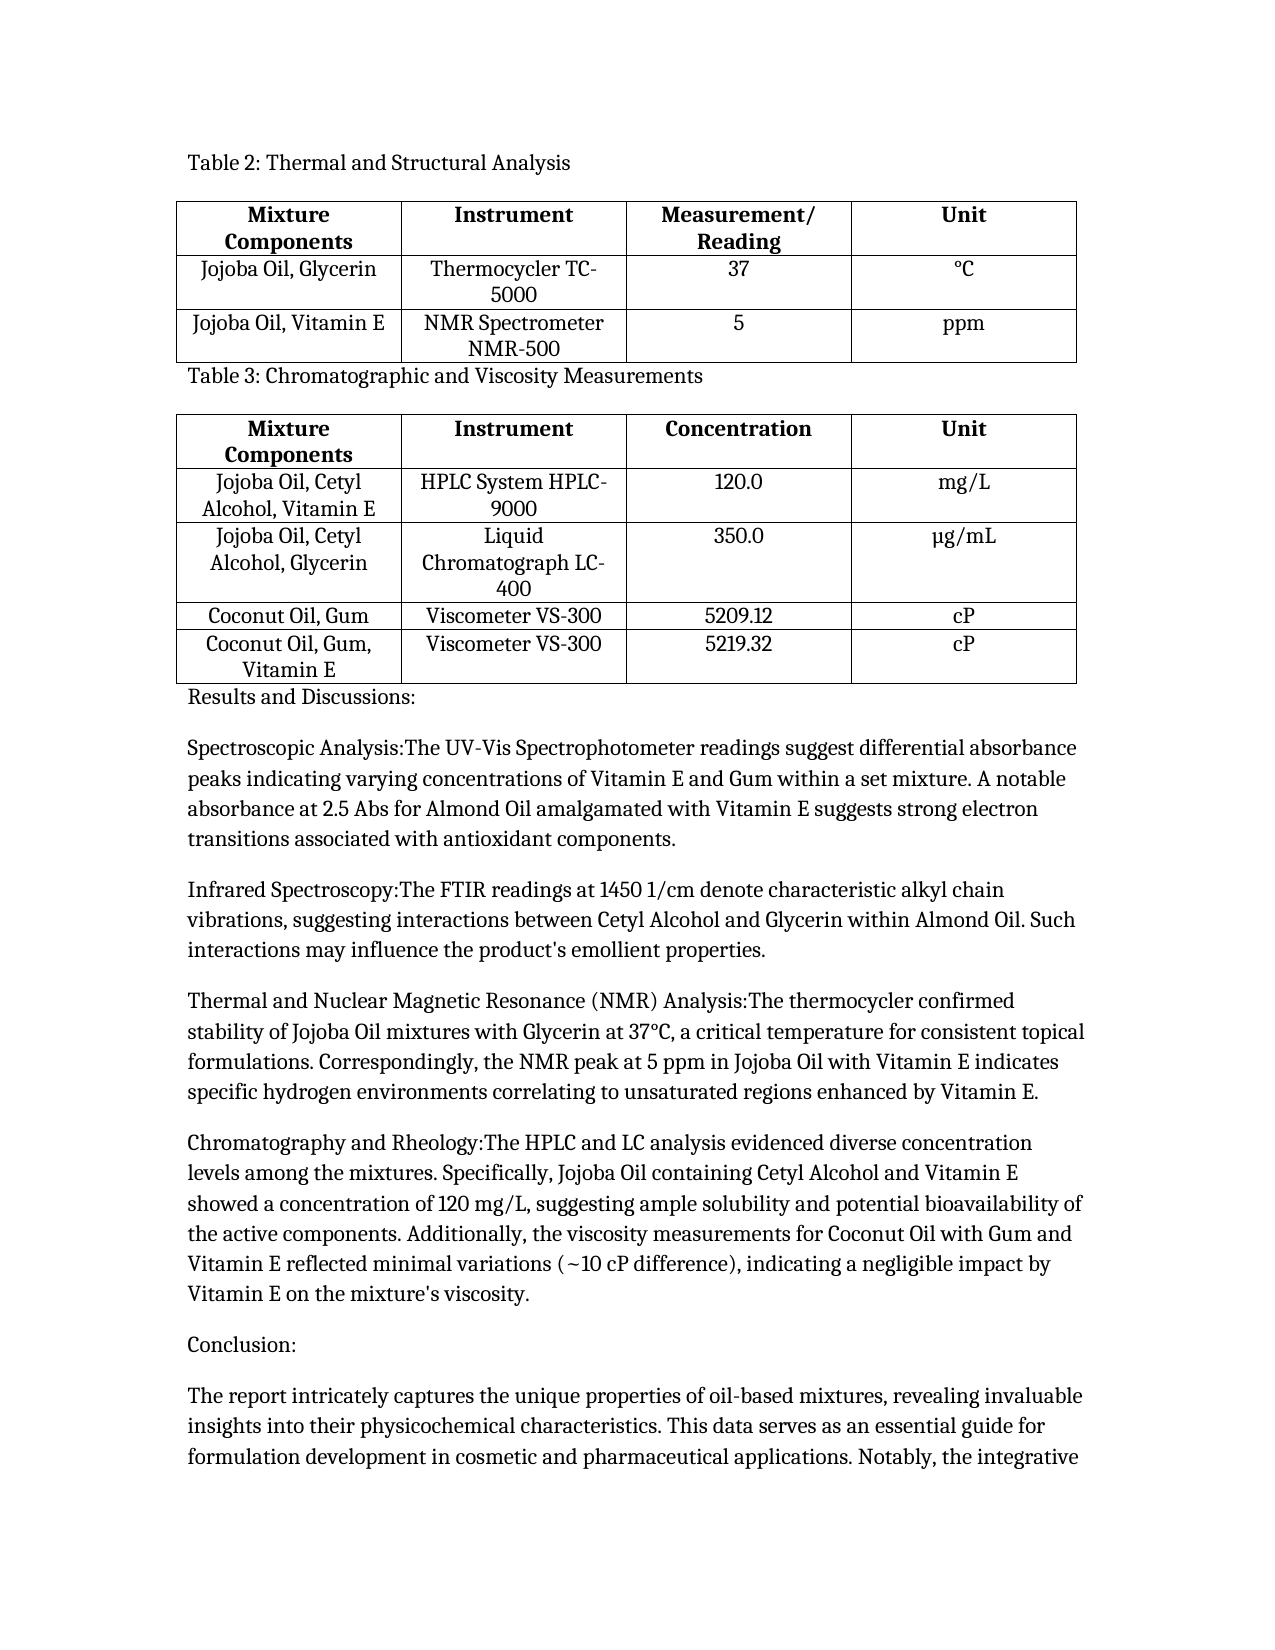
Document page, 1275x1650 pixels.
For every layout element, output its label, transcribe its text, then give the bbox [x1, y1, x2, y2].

table_cell Jojoba Oil, Cetyl Alcohol, Vitamin E [177, 469, 401, 522]
table_header Mixture Components [177, 415, 401, 468]
table_cell 120.0 [627, 469, 851, 522]
table_header Measurement/Reading [627, 202, 851, 255]
text Thermal and Nuclear Magnetic Resonance (NMR) Analysis:The thermocycler confirmed stability of Jojoba Oil mixtures with Glycerin at 37°C, a critical temperature for consistent topical formulations. Correspondingly, the NMR peak at 5 ppm in Jojoba Oil with Vitamin E indicates specific hydrogen environments correlating to unsaturated regions enhanced by Vitamin E. [187, 988, 1087, 1105]
text Infrared Spectroscopy:The FTIR readings at 1450 1/cm denote characteristic alkyl chain vibrations, suggesting interactions between Cetyl Alcohol and Glycerin within Almond Oil. Such interactions may influence the product's emollient properties. [187, 877, 1087, 964]
table_header Instrument [402, 415, 626, 468]
table_cell HPLC System HPLC-9000 [402, 469, 626, 522]
text Chromatography and Rheology:The HPLC and LC analysis evidenced diverse concentration levels among the mixtures. Specifically, Jojoba Oil containing Cetyl Alcohol and Vitamin E showed a concentration of 120 mg/L, suggesting ample solubility and potential bioavailability of the active components. Additionally, the viscosity measurements for Coconut Oil with Gum and Vitamin E reflected minimal variations (~10 cP difference), indicating a negligible impact by Vitamin E on the mixture's viscosity. [187, 1130, 1087, 1307]
text Results and Discussions: [187, 684, 1087, 711]
table_cell 37 [627, 256, 851, 308]
table_cell 350.0 [627, 523, 851, 602]
table_cell Thermocycler TC-5000 [402, 256, 626, 308]
text Conclusion: [187, 1332, 1087, 1358]
table_cell Jojoba Oil, Vitamin E [177, 310, 401, 362]
table_cell cP [852, 603, 1076, 629]
table_header Unit [852, 415, 1076, 468]
table_cell 5 [627, 310, 851, 362]
text Spectroscopic Analysis:The UV-Vis Spectrophotometer readings suggest differential absorbance peaks indicating varying concentrations of Vitamin E and Gum within a set mixture. A notable absorbance at 2.5 Abs for Almond Oil amalgamated with Vitamin E suggests strong electron transitions associated with antioxidant components. [187, 735, 1087, 852]
table_cell 5219.32 [627, 630, 851, 683]
table_cell mg/L [852, 469, 1076, 522]
text Table 3: Chromatographic and Viscosity Measurements [187, 363, 1087, 390]
table_cell ppm [852, 310, 1076, 362]
table_cell µg/mL [852, 523, 1076, 602]
table_header Unit [852, 202, 1076, 255]
table_cell Viscometer VS-300 [402, 603, 626, 629]
table_cell Jojoba Oil, Cetyl Alcohol, Glycerin [177, 523, 401, 602]
table_cell °C [852, 256, 1076, 308]
table_header Concentration [627, 415, 851, 468]
table_cell cP [852, 630, 1076, 683]
table_cell Coconut Oil, Gum, Vitamin E [177, 630, 401, 683]
table_cell Coconut Oil, Gum [177, 603, 401, 629]
table_header Mixture Components [177, 202, 401, 255]
text Table 2: Thermal and Structural Analysis [187, 150, 1087, 176]
table_cell 5209.12 [627, 603, 851, 629]
table_cell Viscometer VS-300 [402, 630, 626, 683]
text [187, 1383, 1087, 1470]
table_cell Liquid Chromatograph LC-400 [402, 523, 626, 602]
table_cell NMR Spectrometer NMR-500 [402, 310, 626, 362]
table_cell Jojoba Oil, Glycerin [177, 256, 401, 308]
table_header Instrument [402, 202, 626, 255]
